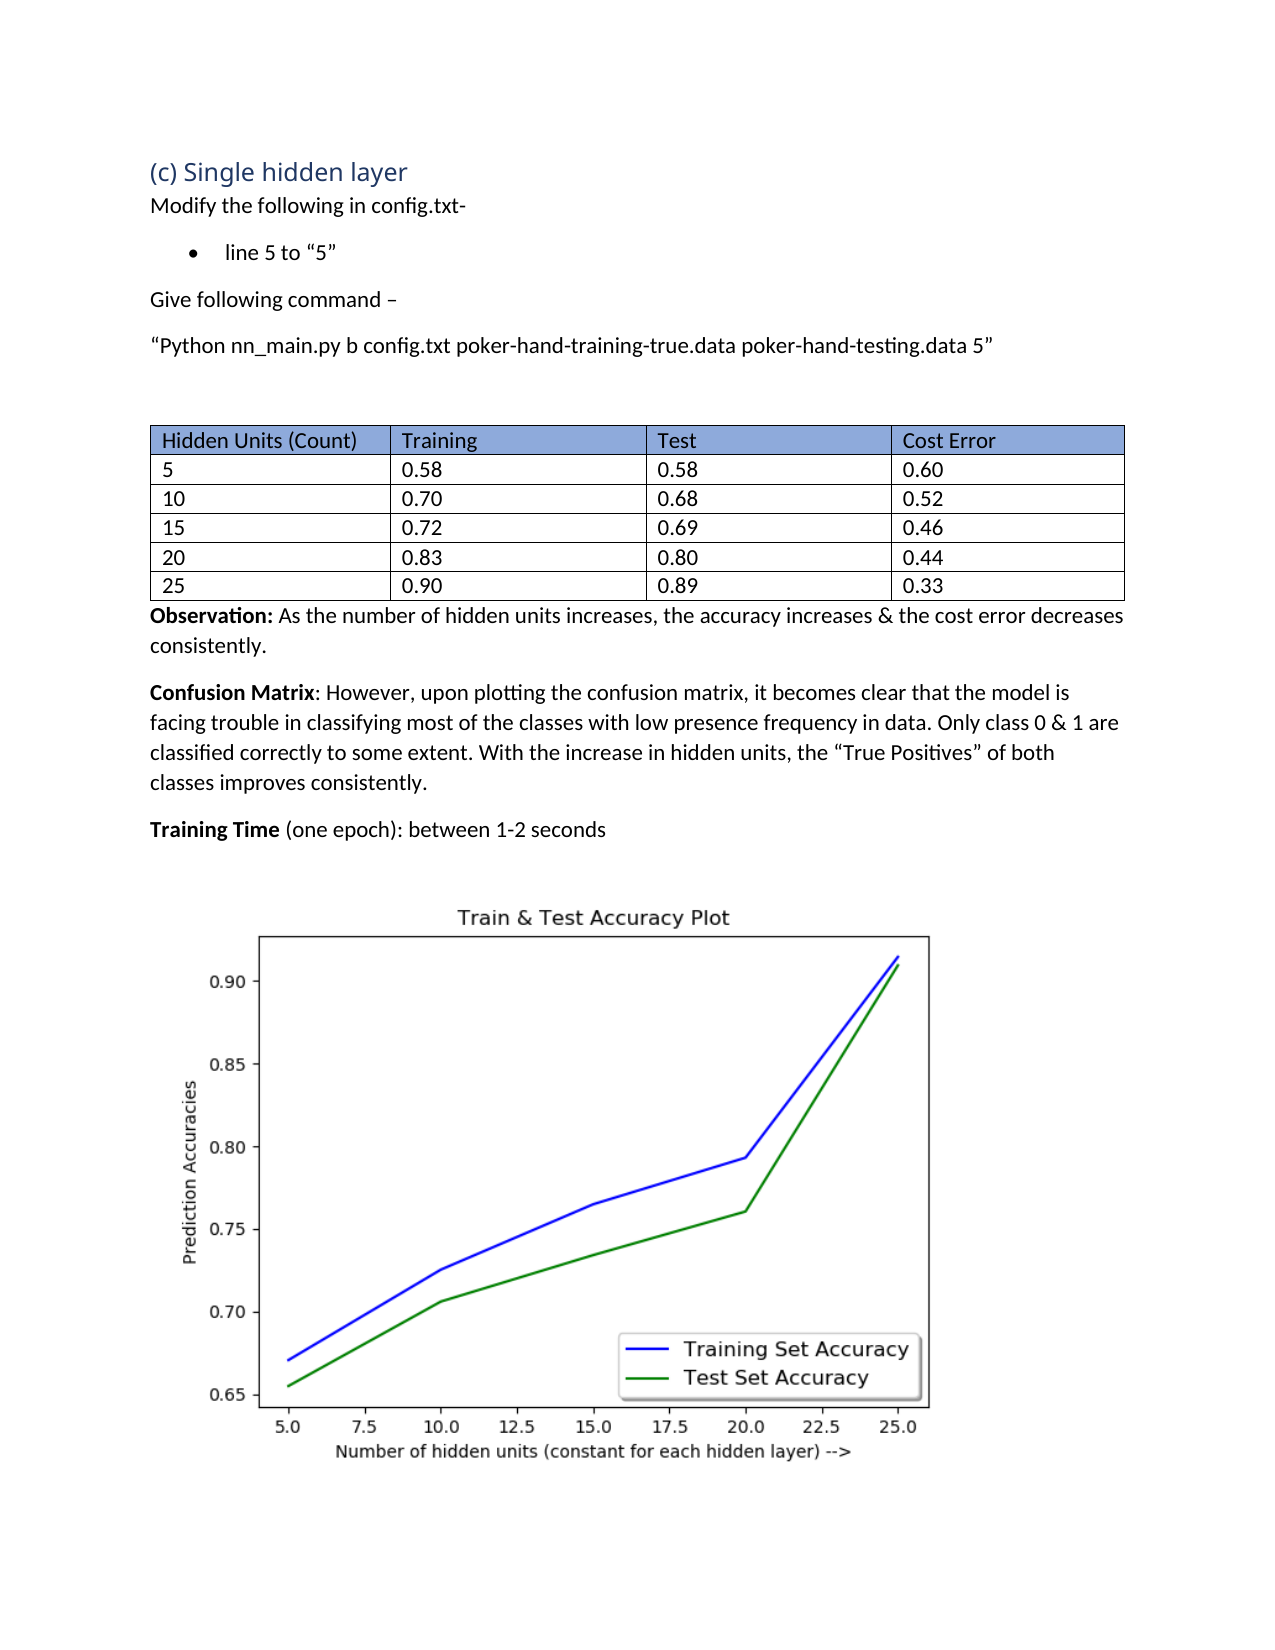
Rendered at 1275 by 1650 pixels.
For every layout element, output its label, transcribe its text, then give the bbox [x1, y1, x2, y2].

text Confusion Matrix: However, upon plotting the confusion matrix, it becomes clear that the model is facing trouble in classifying most of the classes with low presence frequency in data. Only class 0 & 1 are classified correctly to some extent. With the increase in hidden units, the “True Positives” of both classes improves consistently. [150, 678, 1125, 796]
list line 5 to “5” [187, 238, 1125, 266]
text Training Time (one epoch): between 1-2 seconds [150, 815, 1125, 843]
table_cell 0.90 [391, 572, 646, 600]
table_cell 20 [151, 543, 390, 571]
table_cell 15 [151, 514, 390, 542]
table_cell 0.72 [391, 514, 646, 542]
text “Python nn_main.py b config.txt poker-hand-training-true.data poker-hand-testing.data 5” [150, 332, 1125, 359]
table_cell 10 [151, 485, 390, 512]
table_cell 0.46 [892, 514, 1124, 542]
picture [150, 862, 1014, 1475]
table_cell 0.70 [391, 485, 646, 512]
table_cell 0.89 [647, 572, 891, 600]
table_header Training [391, 426, 646, 454]
table_cell 0.44 [892, 543, 1124, 571]
text Observation: As the number of hidden units increases, the accuracy increases & the cost error decreases consistently. [150, 601, 1125, 659]
subtitle (c) Single hidden layer [150, 154, 1125, 188]
table_header Test [647, 426, 891, 454]
text Give following command – [150, 285, 1125, 313]
table_cell 0.52 [892, 485, 1124, 512]
table_cell 0.60 [892, 455, 1124, 483]
table_cell 5 [151, 455, 390, 483]
table_cell 0.83 [391, 543, 646, 571]
table_cell 0.80 [647, 543, 891, 571]
table_header Hidden Units (Count) [151, 426, 390, 454]
table_cell 0.68 [647, 485, 891, 512]
table_cell 0.58 [391, 455, 646, 483]
table_cell 0.33 [892, 572, 1124, 600]
table_cell 0.58 [647, 455, 891, 483]
table_header Cost Error [892, 426, 1124, 454]
text Modify the following in config.txt- [150, 191, 1125, 219]
table_cell 25 [151, 572, 390, 600]
table_cell 0.69 [647, 514, 891, 542]
